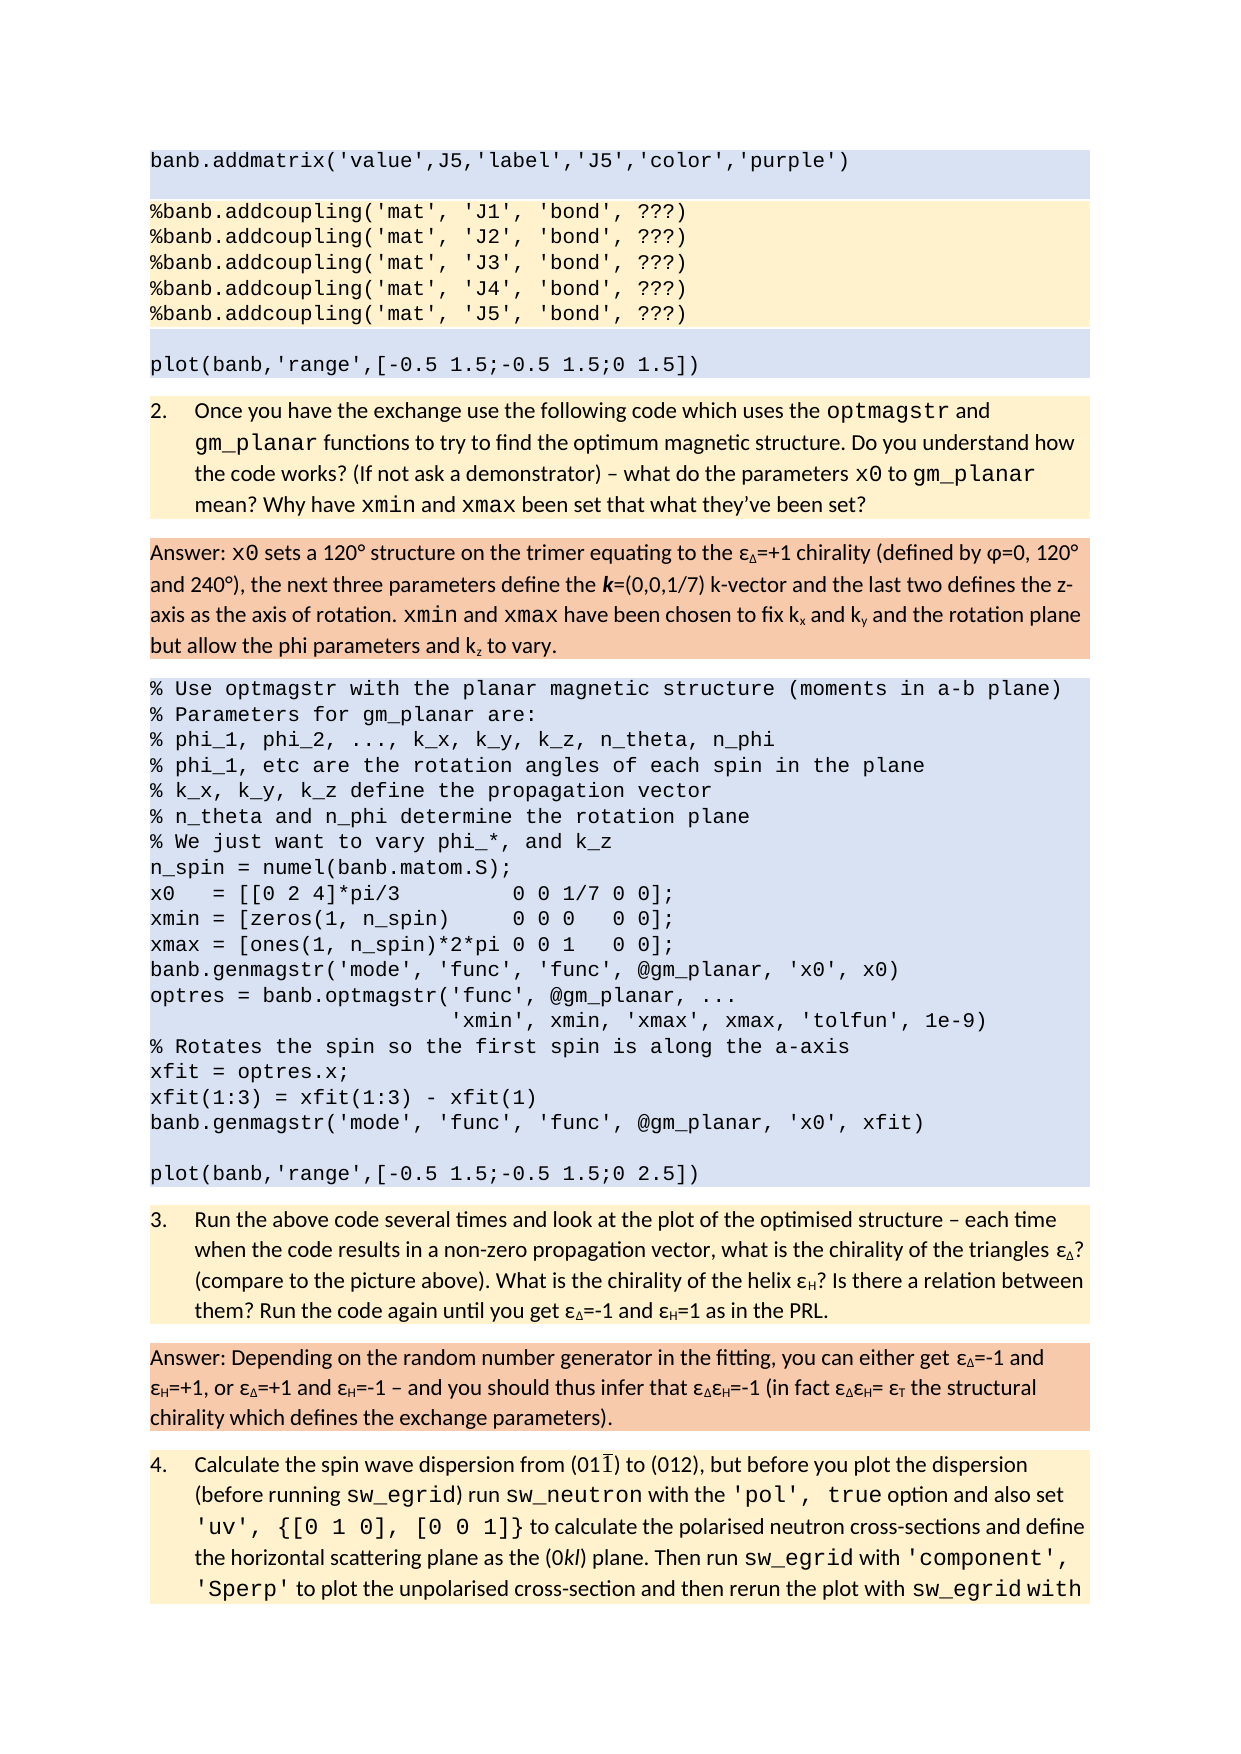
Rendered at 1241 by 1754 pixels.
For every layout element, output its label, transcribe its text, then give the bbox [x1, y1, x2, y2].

text %banb.addcoupling('mat', 'J4', 'bond', ???) [150, 278, 1090, 301]
text % Parameters for gm_planar are: [150, 704, 1090, 727]
text %banb.addcoupling('mat', 'J1', 'bond', ???) [150, 201, 1090, 225]
text % Rotates the spin so the first spin is along the a-axis [150, 1036, 1090, 1059]
text Answer: Depending on the random number generator in the fitting, you can either get εΔ=-1 and εH=+1, or εΔ=+1 and εH=-1 – and you should thus infer that εΔεH=-1 (in fact εΔεH= εT the structural chirality which defines the exchange parameters). [150, 1343, 1090, 1431]
list Once you have the exchange use the following code which uses the optmagstr and gm_planar functions to try to find the optimum magnetic structure. Do you understand how the code works? (If not ask a demonstrator) – what do the parameters x0 to gm_planar mean? Why have xmin and xmax been set that what they’ve been set? [150, 396, 1090, 519]
text %banb.addcoupling('mat', 'J3', 'bond', ???) [150, 252, 1090, 276]
text x0 = [[0 2 4]*pi/3 0 0 1/7 0 0]; [150, 882, 1090, 906]
text plot(banb,'range',[-0.5 1.5;-0.5 1.5;0 1.5]) [150, 354, 1090, 378]
text 'xmin', xmin, 'xmax', xmax, 'tolfun', 1e-9) [150, 1010, 1090, 1034]
text % n_theta and n_phi determine the rotation plane [150, 806, 1090, 829]
text %banb.addcoupling('mat', 'J2', 'bond', ???) [150, 227, 1090, 250]
text xfit(1:3) = xfit(1:3) - xfit(1) [150, 1087, 1090, 1110]
text xmin = [zeros(1, n_spin) 0 0 0 0 0]; [150, 908, 1090, 932]
text %banb.addcoupling('mat', 'J5', 'bond', ???) [150, 303, 1090, 327]
text % phi_1, phi_2, ..., k_x, k_y, k_z, n_theta, n_phi [150, 729, 1090, 753]
text % k_x, k_y, k_z define the propagation vector [150, 780, 1090, 804]
text plot(banb,'range',[-0.5 1.5;-0.5 1.5;0 2.5]) [150, 1163, 1090, 1187]
text banb.addmatrix('value',J5,'label','J5','color','purple') [150, 150, 1090, 174]
text % Use optmagstr with the planar magnetic structure (moments in a-b plane) [150, 678, 1090, 702]
text xfit = optres.x; [150, 1061, 1090, 1085]
text banb.genmagstr('mode', 'func', 'func', @gm_planar, 'x0', x0) [150, 959, 1090, 983]
text n_spin = numel(banb.matom.S); [150, 857, 1090, 881]
text % We just want to vary phi_*, and k_z [150, 831, 1090, 855]
text xmax = [ones(1, n_spin)*2*pi 0 0 1 0 0]; [150, 933, 1090, 957]
list Run the above code several times and look at the plot of the optimised structure – each time when the code results in a non-zero propagation vector, what is the chirality of the triangles εΔ? (compare to the picture above). What is the chirality of the helix εH? Is there a relation between them? Run the code again until you get εΔ=-1 and εH=1 as in the PRL. [150, 1205, 1090, 1324]
text % phi_1, etc are the rotation angles of each spin in the plane [150, 755, 1090, 778]
text optres = banb.optmagstr('func', @gm_planar, ... [150, 984, 1090, 1008]
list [150, 1450, 1090, 1604]
text banb.genmagstr('mode', 'func', 'func', @gm_planar, 'x0', xfit) [150, 1112, 1090, 1136]
text Answer: x0 sets a 120° structure on the trimer equating to the εΔ=+1 chirality (defined by φ=0, 120° and 240°), the next three parameters define the k=(0,0,1/7) k-vector and the last two defines the z-axis as the axis of rotation. xmin and xmax have been chosen to fix kx and ky and the rotation plane but allow the phi parameters and kz to vary. [150, 538, 1090, 659]
